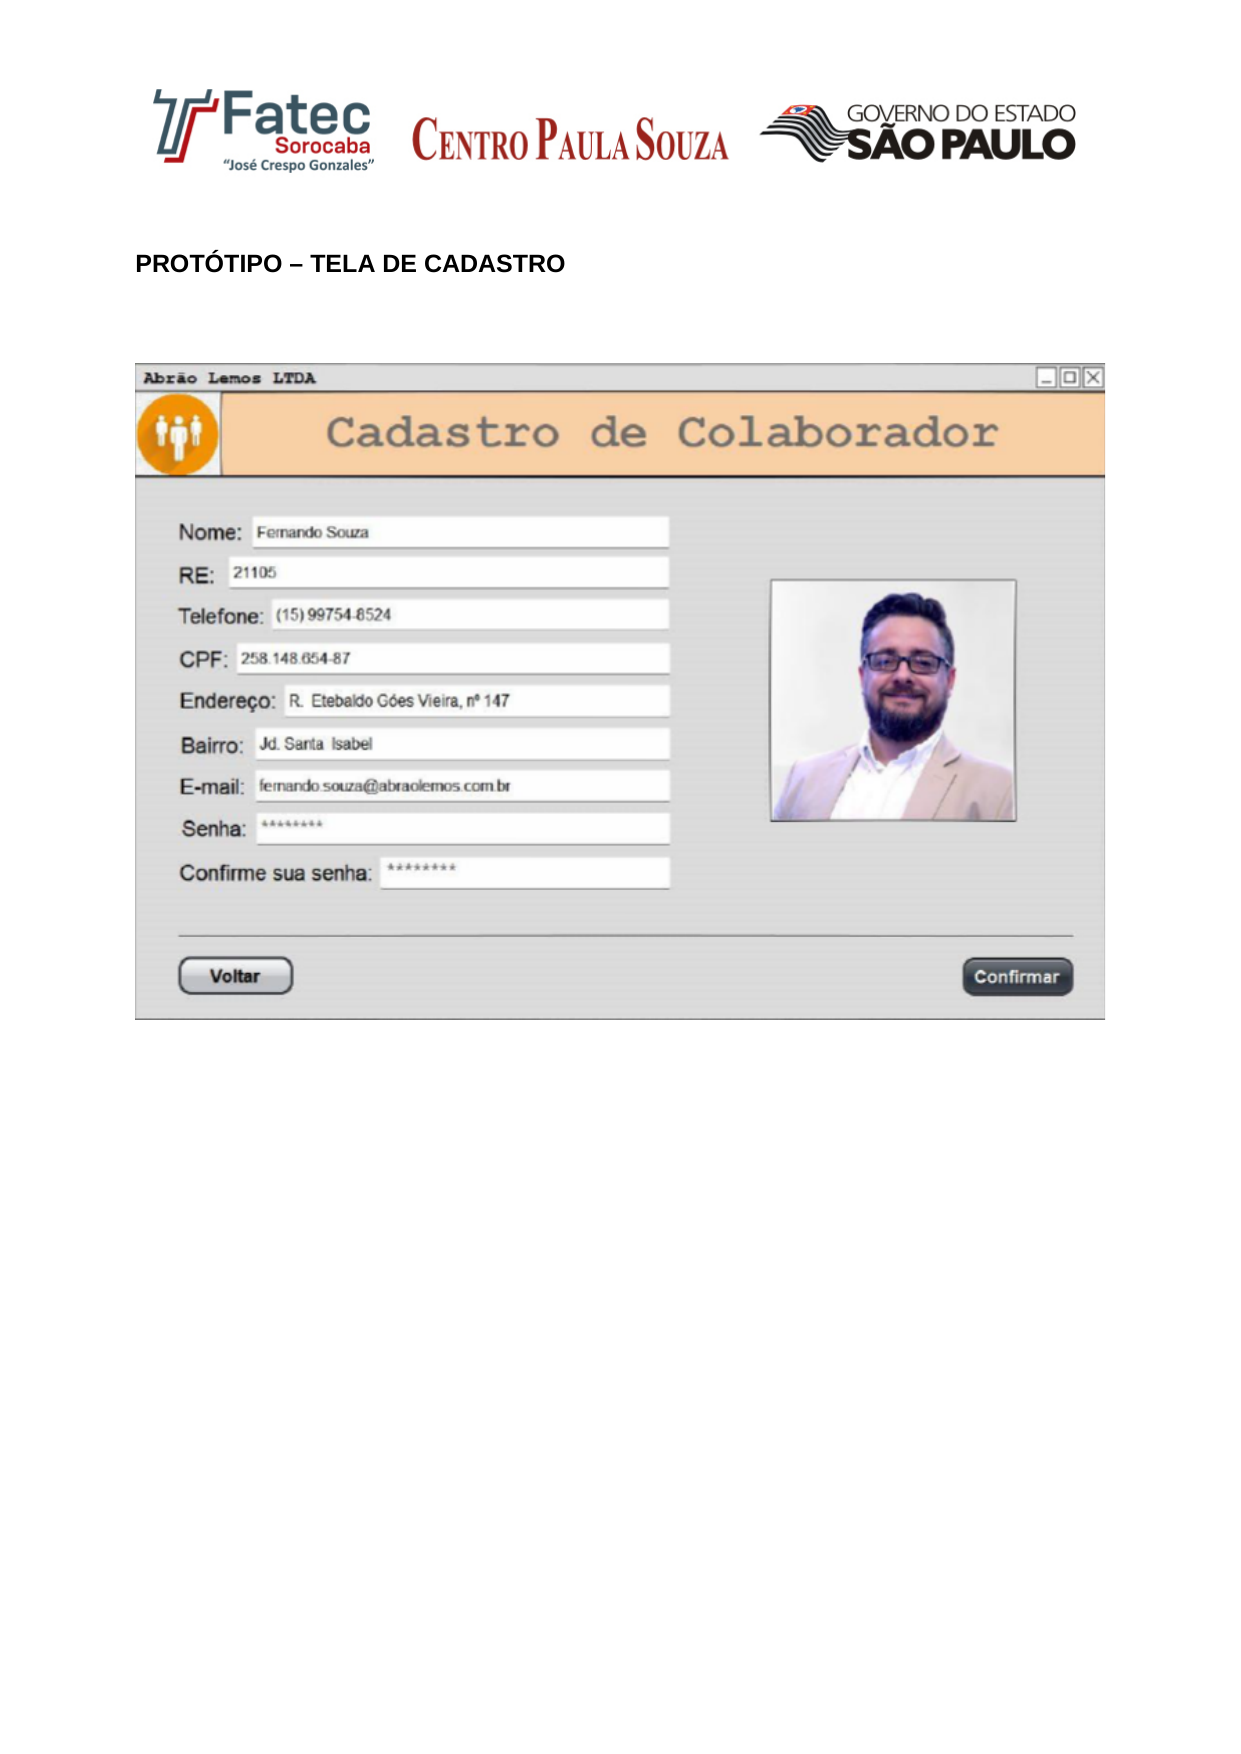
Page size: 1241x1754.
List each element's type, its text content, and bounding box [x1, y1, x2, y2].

picture [135, 363, 1105, 1020]
text PROTÓTIPO – TELA DE CADASTRO [135, 248, 1105, 277]
picture [135, 73, 1079, 191]
